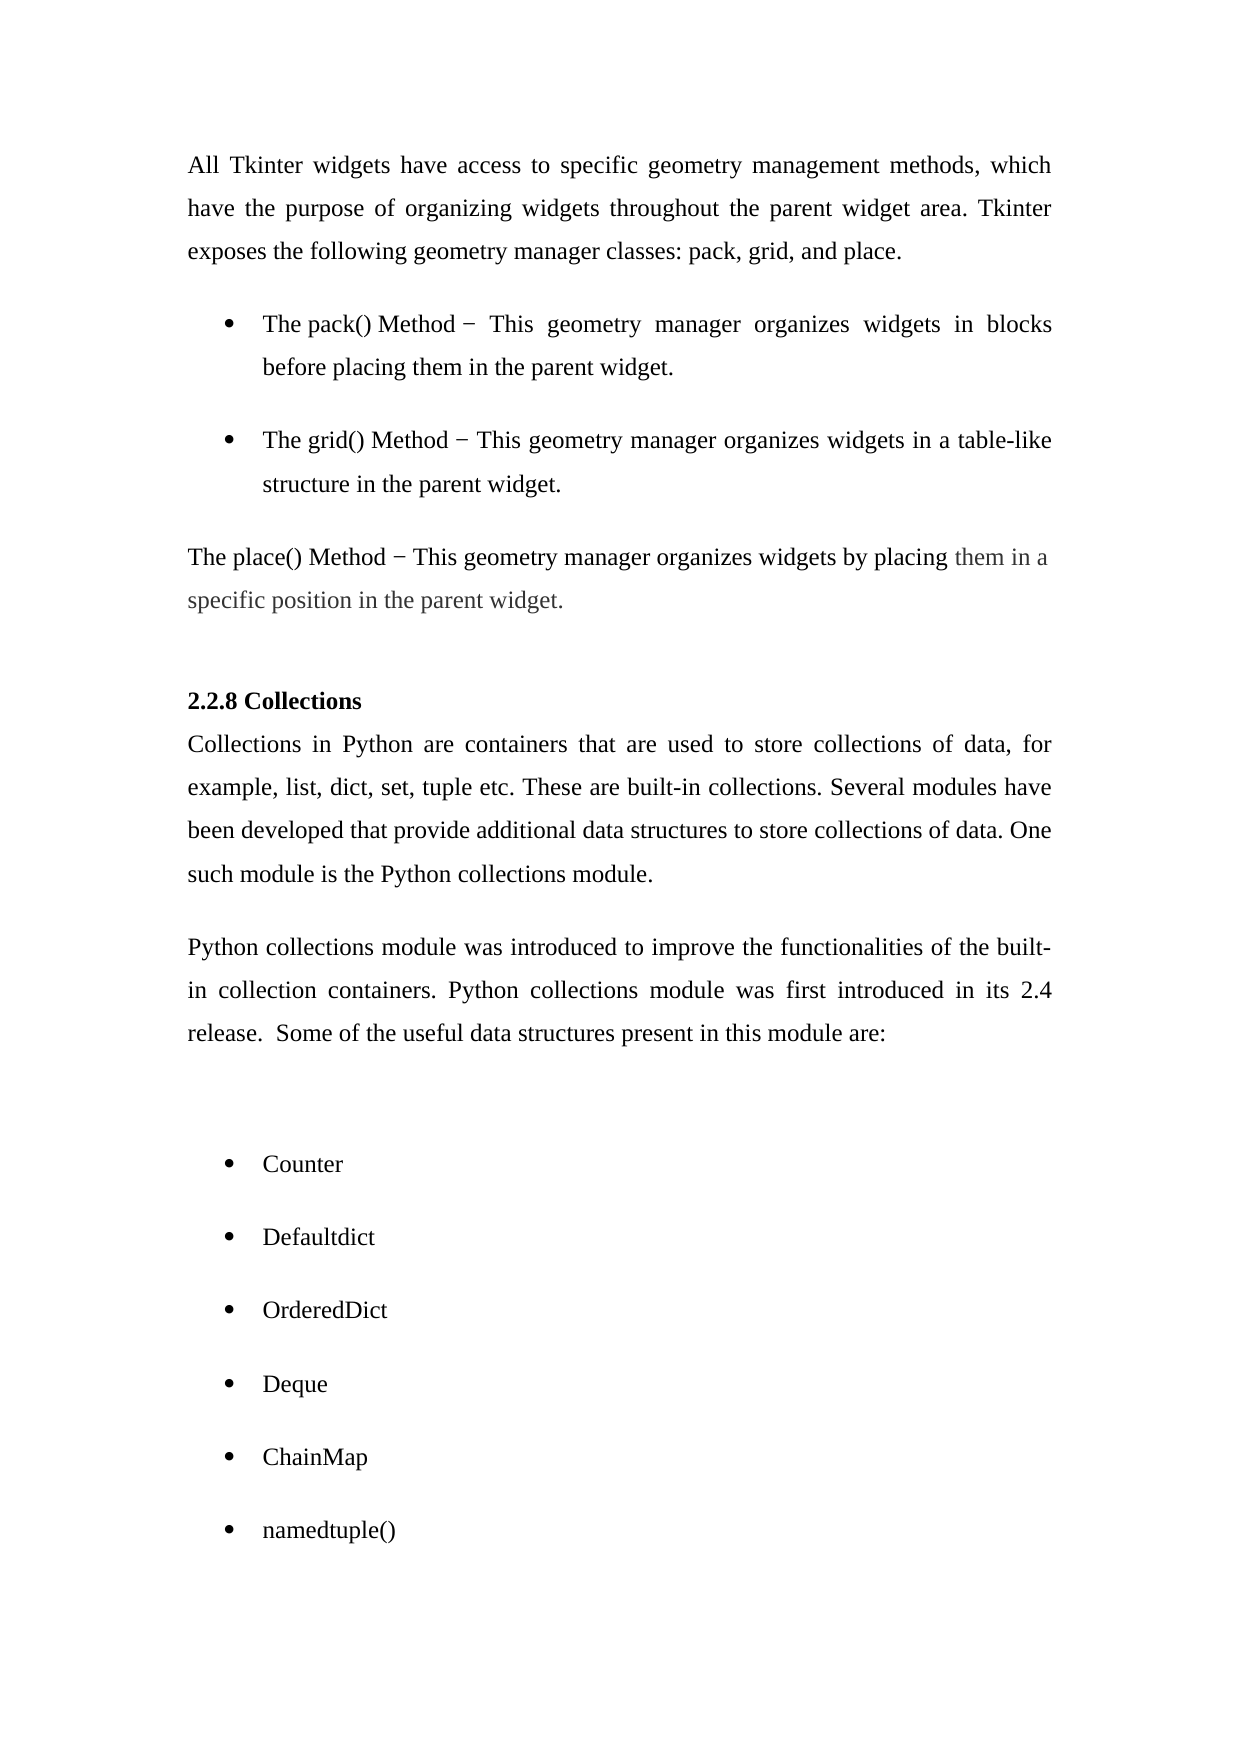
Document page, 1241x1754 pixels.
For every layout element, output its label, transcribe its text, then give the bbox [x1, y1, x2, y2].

list Defaultdict [225, 1222, 1053, 1251]
list ChainMap [225, 1442, 1053, 1471]
text 2.2.8 Collections [187, 686, 1053, 715]
text Python collections module was introduced to improve the functionalities of the built-in collection containers. Python collections module was first introduced in its 2.4 release. Some of the useful data structures present in this module are: [187, 932, 1053, 1047]
list Counter [225, 1149, 1053, 1178]
text Collections in Python are containers that are used to store collections of data, for example, list, dict, set, tuple etc. These are built-in collections. Several modules have been developed that provide additional data structures to store collections of data. One such module is the Python collections module. [187, 729, 1053, 887]
text All Tkinter widgets have access to specific geometry management methods, which have the purpose of organizing widgets throughout the parent widget area. Tkinter exposes the following geometry manager classes: pack, grid, and place. [187, 150, 1053, 265]
list namedtuple() [225, 1515, 1053, 1544]
text The place() Method − This geometry manager organizes widgets by placing them in a specific position in the parent widget. [187, 542, 1048, 614]
list Deque [225, 1369, 1053, 1397]
list The pack() Method − This geometry manager organizes widgets in blocks before placing them in the parent widget. [225, 309, 1053, 381]
list The grid() Method − This geometry manager organizes widgets in a table-like structure in the parent widget. [225, 426, 1053, 497]
list OrderedDict [225, 1296, 1053, 1324]
